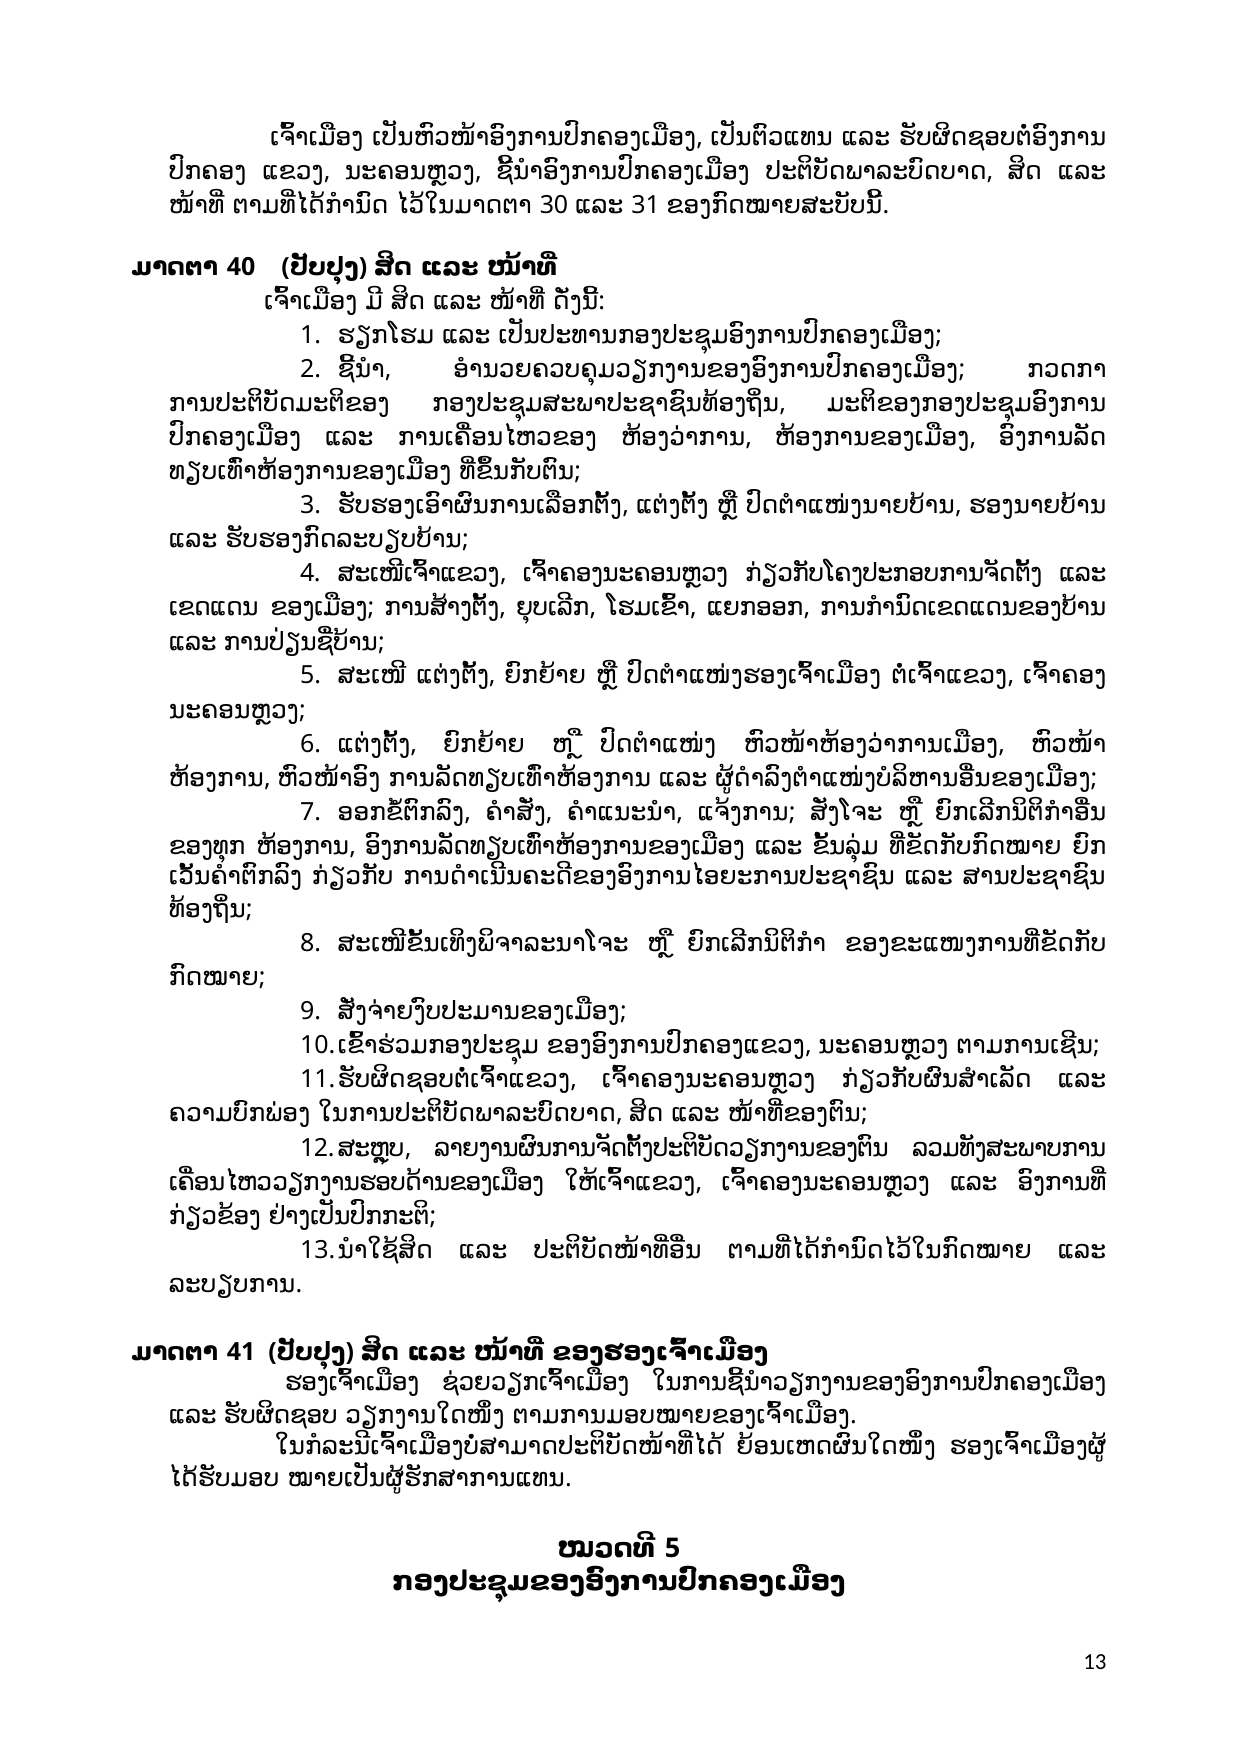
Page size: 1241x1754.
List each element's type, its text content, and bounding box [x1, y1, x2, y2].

text ເຈົ້າເມືອງ ເປັນຫົວໜ້າອົງການປົກຄອງເມືອງ, ເປັນຕົວແທນ ແລະ ຮັບຜິດຊອບຕໍ່ອົງການປົກຄອງ ແຂວງ, ນະຄອນຫຼວງ, ຊີ້ນຳອົງການປົກຄອງເມືອງ ປະຕິບັດພາລະບົດບາດ, ສິດ ແລະ ໜ້າທີ່ ຕາມທີ່ໄດ້ກຳນົດ ໄວ້ໃນມາດຕາ 30 ແລະ 31 ຂອງກົດໝາຍສະບັບນີ້. [169, 118, 1106, 220]
list ນຳໃຊ້ສິດ ແລະ ປະຕິບັດໜ້າທີ່ອື່ນ ຕາມທີ່ໄດ້ກຳນົດໄວ້ໃນກົດໝາຍ ແລະ ລະບຽບການ. [169, 1231, 1106, 1299]
text ມາດຕາ 41 (ປັບປຸງ) ສິດ ແລະ ໜ້າທີ່ ຂອງຮອງເຈົ້າເມືອງ [131, 1333, 1106, 1368]
list ສະຫຼຸບ, ລາຍງານຜົນການຈັດຕັ້ງປະຕິບັດວຽກງານຂອງຕົນ ລວມທັງສະພາບການ​ເຄື່ອນ​ໄຫວ​ວຽກ​ງານຮອບດ້ານຂອງເມືອງ ໃຫ້ເຈົ້າແຂວງ, ເຈົ້າຄອງນະຄອນຫຼວງ ແລະ ອົງການທີ່ກ່ຽວຂ້ອງ ຢ່າງເປັນປົກກະຕິ; [169, 1129, 1106, 1231]
text ຮອງເຈົ້າເມືອງ ຊ່ວຍວຽກເຈົ້າເມືອງ ໃນການຊີ້ນຳວຽກງານຂອງອົງການປົກຄອງເມືອງ ແລະ ຮັບຜິດຊອບ ວຽກງານໃດໜຶ່ງ ຕາມການມອບໝາຍຂອງເຈົ້າເມືອງ. [169, 1368, 1106, 1431]
list ຊີ້ນຳ, ອຳນວຍຄວບຄຸມວຽກງານຂອງອົງການປົກຄອງເມືອງ; ກວດກາການປະຕິບັດມະຕິຂອງ ກອງປະຊຸມສະພາປະຊາຊົນທ້ອງຖິ່ນ, ມະຕິຂອງກອງປະຊຸມອົງການປົກຄອງເມືອງ ແລະ ການເຄື່ອນໄຫວຂອງ ຫ້ອງວ່າການ, ຫ້ອງການຂອງເມືອງ, ອົງການລັດທຽບເທົ່າຫ້ອງການຂອງເມືອງ ທີ່ຂຶ້ນກັບຕົນ; [169, 351, 1106, 487]
list ສະເໜີຂັ້ນເທິງພິຈາລະນາໂຈະ ຫຼື ຍົກເລີກນິຕິກຳ ຂອງຂະແໜງການທີ່ຂັດກັບກົດໝາຍ; [169, 925, 1106, 993]
text ກອງປະຊຸມຂອງອົງການປົກຄອງເມືອງ [131, 1565, 1106, 1597]
text ໃນກໍລະນີເຈົ້າເມືອງບໍ່ສາມາດປະຕິບັດໜ້າທີ່ໄດ້ ຍ້ອນເຫດຜົນໃດໜຶ່ງ ຮອງເຈົ້າເມືອງຜູ້ໄດ້ຮັບມອບ ໝາຍເປັນຜູ້ຮັກສາການແທນ. [169, 1431, 1106, 1494]
text ໝວດທີ 5 [131, 1528, 1106, 1565]
list ອອກຂໍ້ຕົກລົງ, ຄຳສັ່ງ, ຄຳແນະນຳ, ແຈ້ງການ; ສັ່ງໂຈະ ຫຼື ຍົກເລີກນິຕິກຳອື່ນ ຂອງທຸກ ຫ້ອງການ, ອົງການລັດທຽບເທົ່າຫ້ອງການຂອງເມືອງ ແລະ ຂັ້ນລຸ່ມ ທີ່ຂັດກັບກົດໝາຍ ຍົກເວັ້ນຄໍາຕົກລົງ ກ່ຽວກັບ ການດຳເນີນຄະດີຂອງອົງການໄອຍະການປະຊາຊົນ ແລະ ສານປະຊາຊົນ ທ້ອງຖິ່ນ; [169, 793, 1106, 925]
text ມາດຕາ 40 (ປັບປຸງ) ສິດ ແລະ ໜ້າທີ່ [131, 248, 1106, 282]
list ຮັບຜິດຊອບຕໍ່ເຈົ້າແຂວງ, ເຈົ້າຄອງນະຄອນຫຼວງ ກ່ຽວກັບຜົນສຳເລັດ ແລະ ຄວາມບົກພ່ອງ ໃນການປະຕິບັດພາລະບົດບາດ, ສິດ ແລະ ໜ້າທີ່ຂອງຕົນ; [169, 1061, 1106, 1129]
list ສັ່ງຈ່າຍງົບປະມານຂອງເມືອງ; [169, 993, 1106, 1027]
list ຮຽກໂຮມ ແລະ ເປັນປະທານກອງປະຊຸມອົງການປົກຄອງເມືອງ; [169, 317, 1106, 351]
list ແຕ່ງຕັ້ງ, ຍົກຍ້າຍ ຫຼື ປົດຕຳແໜ່ງ ຫົວໜ້າຫ້ອງວ່າການເມືອງ, ຫົວໜ້າຫ້ອງການ, ຫົວໜ້າອົງ ການລັດທຽບເທົ່າຫ້ອງການ ແລະ ຜູ້ດຳລົງຕຳແໜ່ງບໍລິຫານອື່ນຂອງ​ເມືອງ; [169, 725, 1106, 793]
text ເຈົ້າເມືອງ ມີ ສິດ ແລະ ໜ້າທີ່ ດັ່ງນີ້: [131, 282, 1106, 317]
list ຮັບຮອງ​ເອົາຜົນການເລືອກຕັ້ງ, ແຕ່ງຕັ້ງ ຫຼື ປົດຕຳແໜ່ງນາຍບ້ານ, ຮອງນາຍບ້ານ ແລະ ຮັບຮອງກົດລະບຽບບ້ານ; [169, 487, 1106, 555]
list ສະເໜີ ແຕ່ງຕັ້ງ, ຍົກຍ້າຍ ຫຼື ປົດຕຳແໜ່ງຮອງເຈົ້າເມືອງ ຕໍ່ເຈົ້າແຂວງ, ເຈົ້າຄອງນະຄອນຫຼວງ; [169, 657, 1106, 725]
list ເຂົ້າຮ່ວມກອງປະຊຸມ ຂອງອົງການປົກຄອງແຂວງ, ນະຄອນຫຼວງ ຕາມການເຊີນ; [169, 1027, 1106, 1061]
list ສະເໜີເຈົ້າແຂວງ, ເຈົ້າຄອງນະຄອນຫຼວງ ກ່ຽວກັບໂຄງປະກອບການຈັດຕັ້ງ ແລະ ເຂດແດນ ຂອງເມືອງ; ການສ້າງຕັ້ງ, ຍຸບເລີກ, ໂຮມເຂົ້າ, ແຍກອອກ, ການກຳນົດເຂດແດນຂອງບ້ານ ແລະ ການປ່ຽນຊື່ບ້ານ; [169, 555, 1106, 657]
